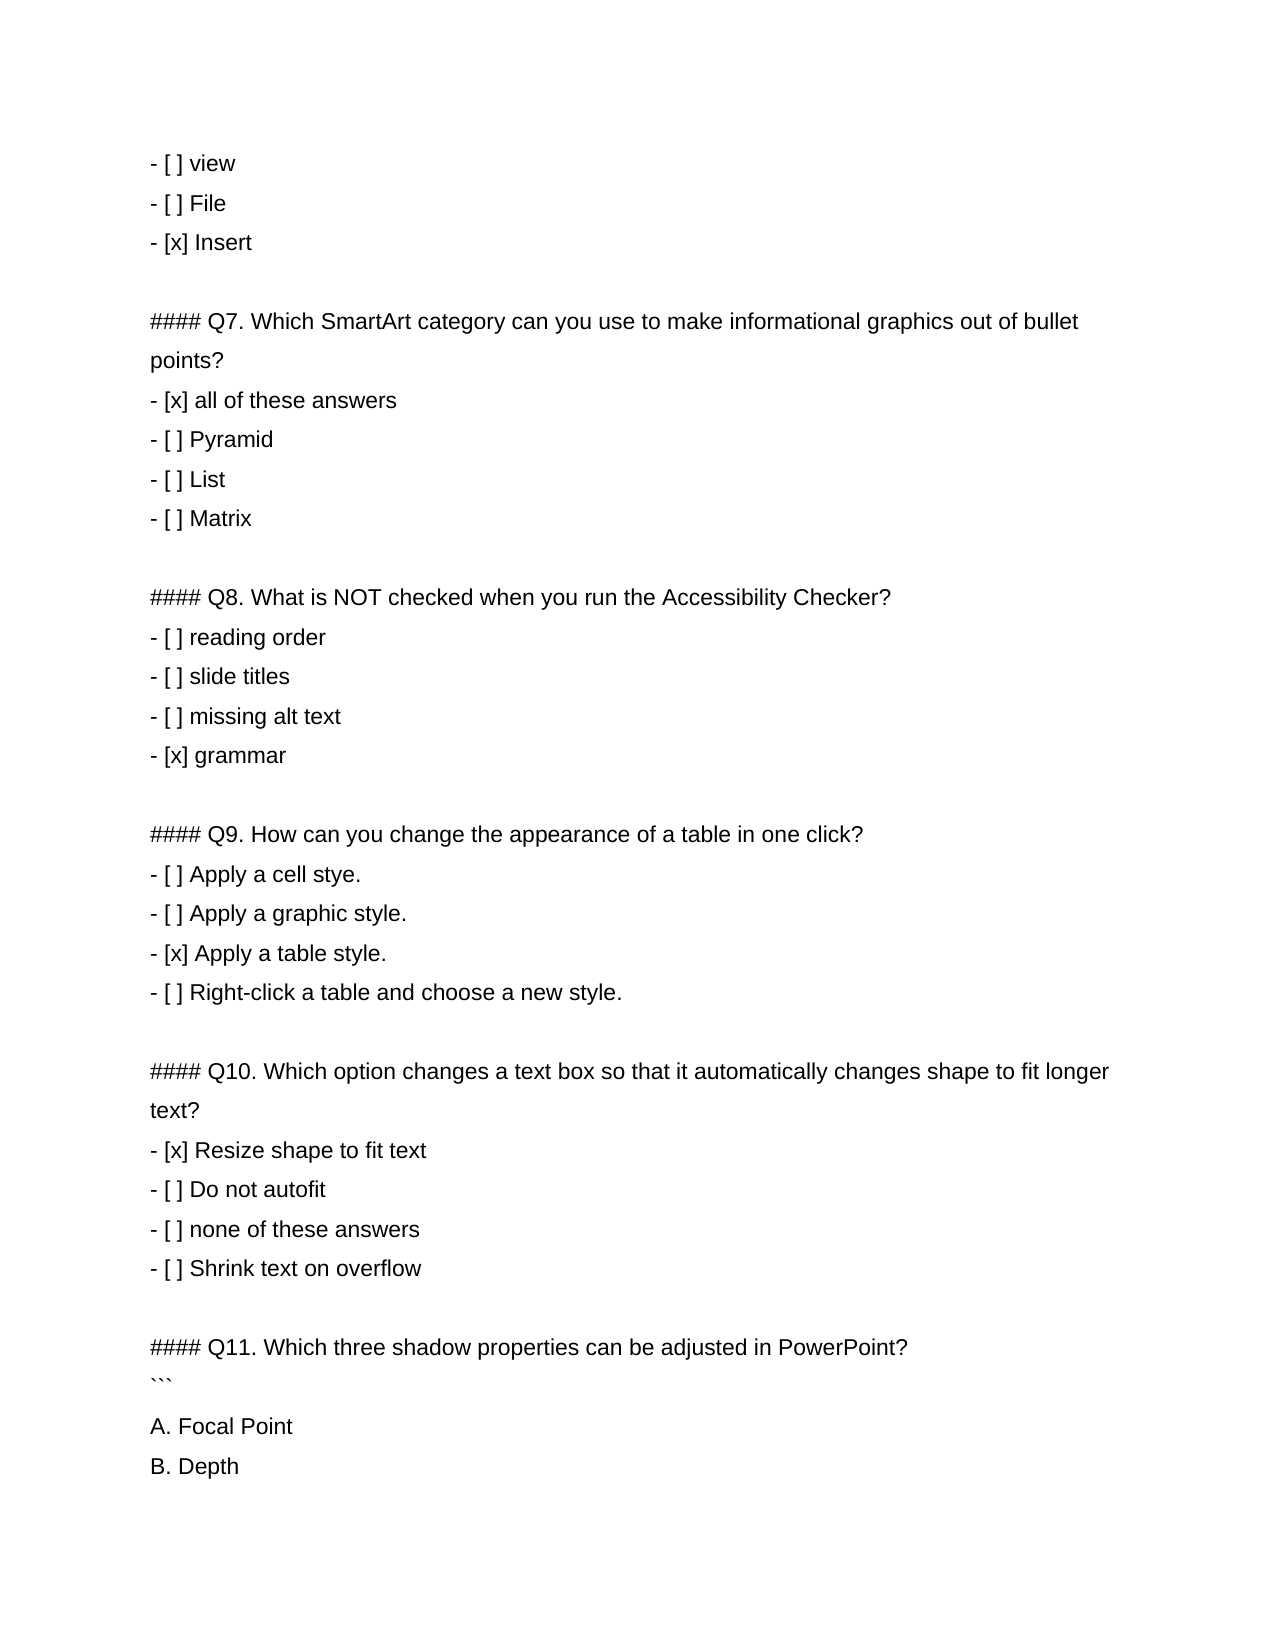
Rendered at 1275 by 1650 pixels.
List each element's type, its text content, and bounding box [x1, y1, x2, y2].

text - [ ] Apply a cell stye. [150, 861, 1125, 887]
text #### Q10. Which option changes a text box so that it automatically changes shape to fit longer text? [150, 1058, 1125, 1124]
text - [ ] Matrix [150, 505, 1125, 532]
text - [ ] Right-click a table and choose a new style. [150, 979, 1125, 1005]
text - [ ] Do not autofit [150, 1176, 1125, 1203]
text - [x] Insert [150, 229, 1125, 255]
text - [ ] File [150, 189, 1125, 216]
text - [ ] Pyramid [150, 426, 1125, 453]
text #### Q11. Which three shadow properties can be adjusted in PowerPoint? [150, 1334, 1125, 1361]
text - [ ] slide titles [150, 663, 1125, 689]
text B. Depth [150, 1453, 1125, 1479]
text #### Q7. Which SmartArt category can you use to make informational graphics out of bullet points? [150, 308, 1125, 374]
text #### Q8. What is NOT checked when you run the Accessibility Checker? [150, 584, 1125, 611]
text - [x] Resize shape to fit text [150, 1137, 1125, 1163]
text - [ ] none of these answers [150, 1216, 1125, 1242]
text - [ ] reading order [150, 624, 1125, 650]
text - [x] all of these answers [150, 387, 1125, 413]
text - [ ] Apply a graphic style. [150, 900, 1125, 926]
text - [ ] missing alt text [150, 703, 1125, 729]
text - [x] grammar [150, 742, 1125, 768]
text - [x] Apply a table style. [150, 939, 1125, 966]
text ``` [150, 1374, 1125, 1400]
text - [ ] Shrink text on overflow [150, 1255, 1125, 1282]
text - [ ] view [150, 150, 1125, 176]
text - [ ] List [150, 466, 1125, 492]
text #### Q9. How can you change the appearance of a table in one click? [150, 821, 1125, 847]
text A. Focal Point [150, 1413, 1125, 1440]
